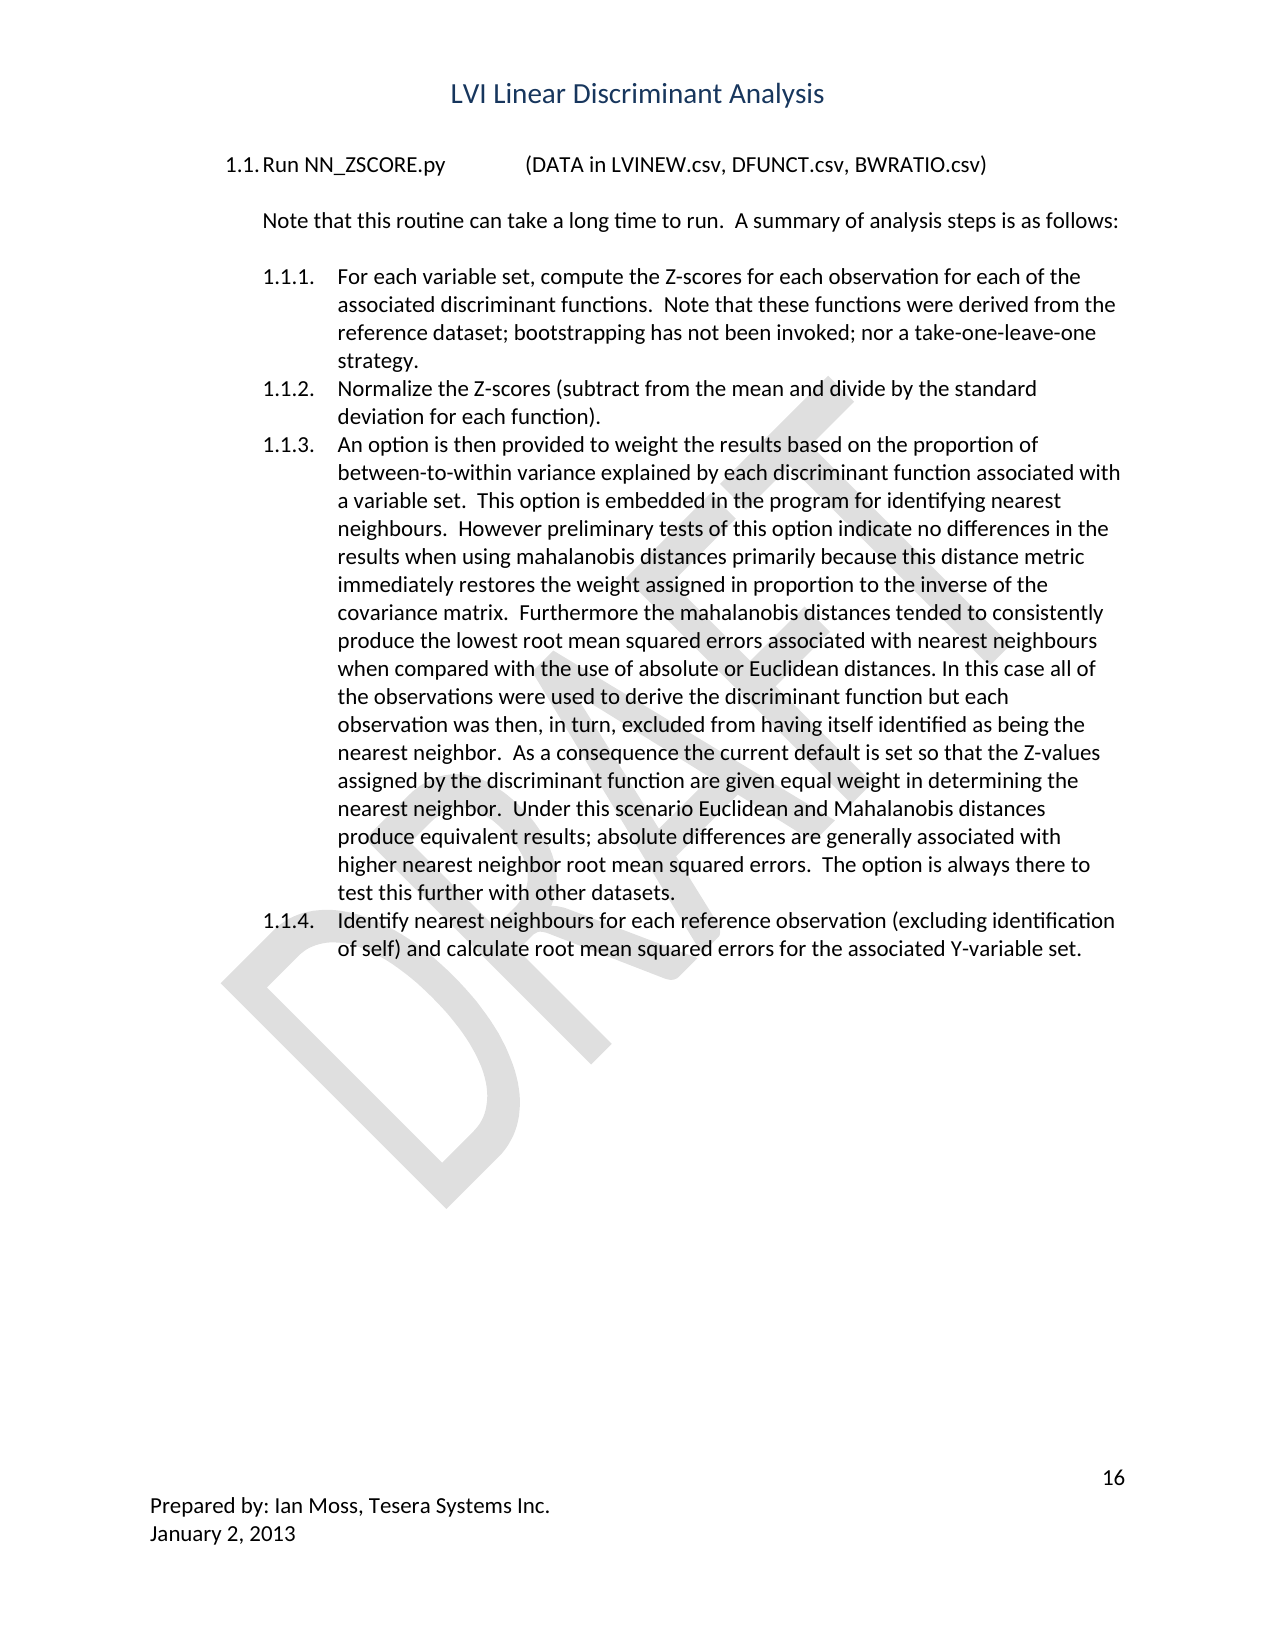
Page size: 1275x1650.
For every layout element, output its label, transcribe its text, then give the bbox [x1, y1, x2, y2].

list Identify nearest neighbours for each reference observation (excluding identification of self) and calculate root mean squared errors for the associated Y-variable set. [262, 907, 1125, 963]
list Normalize the Z-scores (subtract from the mean and divide by the standard deviation for each function). [262, 374, 1125, 430]
list Run NN_ZSCORE.py (DATA in LVINEW.csv, DFUNCT.csv, BWRATIO.csv) [225, 150, 1125, 178]
list Note that this routine can take a long time to run. A summary of analysis steps is as follows: [262, 206, 1125, 234]
list An option is then provided to weight the results based on the proportion of between-to-within variance explained by each discriminant function associated with a variable set. This option is embedded in the program for identifying nearest neighbours. However preliminary tests of this option indicate no differences in the results when using mahalanobis distances primarily because this distance metric immediately restores the weight assigned in proportion to the inverse of the covariance matrix. Furthermore the mahalanobis distances tended to consistently produce the lowest root mean squared errors associated with nearest neighbours when compared with the use of absolute or Euclidean distances. In this case all of the observations were used to derive the discriminant function but each observation was then, in turn, excluded from having itself identified as being the nearest neighbor. As a consequence the current default is set so that the Z-values assigned by the discriminant function are given equal weight in determining the nearest neighbor. Under this scenario Euclidean and Mahalanobis distances produce equivalent results; absolute differences are generally associated with higher nearest neighbor root mean squared errors. The option is always there to test this further with other datasets. [262, 430, 1125, 907]
list For each variable set, compute the Z-scores for each observation for each of the associated discriminant functions. Note that these functions were derived from the reference dataset; bootstrapping has not been invoked; nor a take-one-leave-one strategy. [262, 262, 1125, 374]
